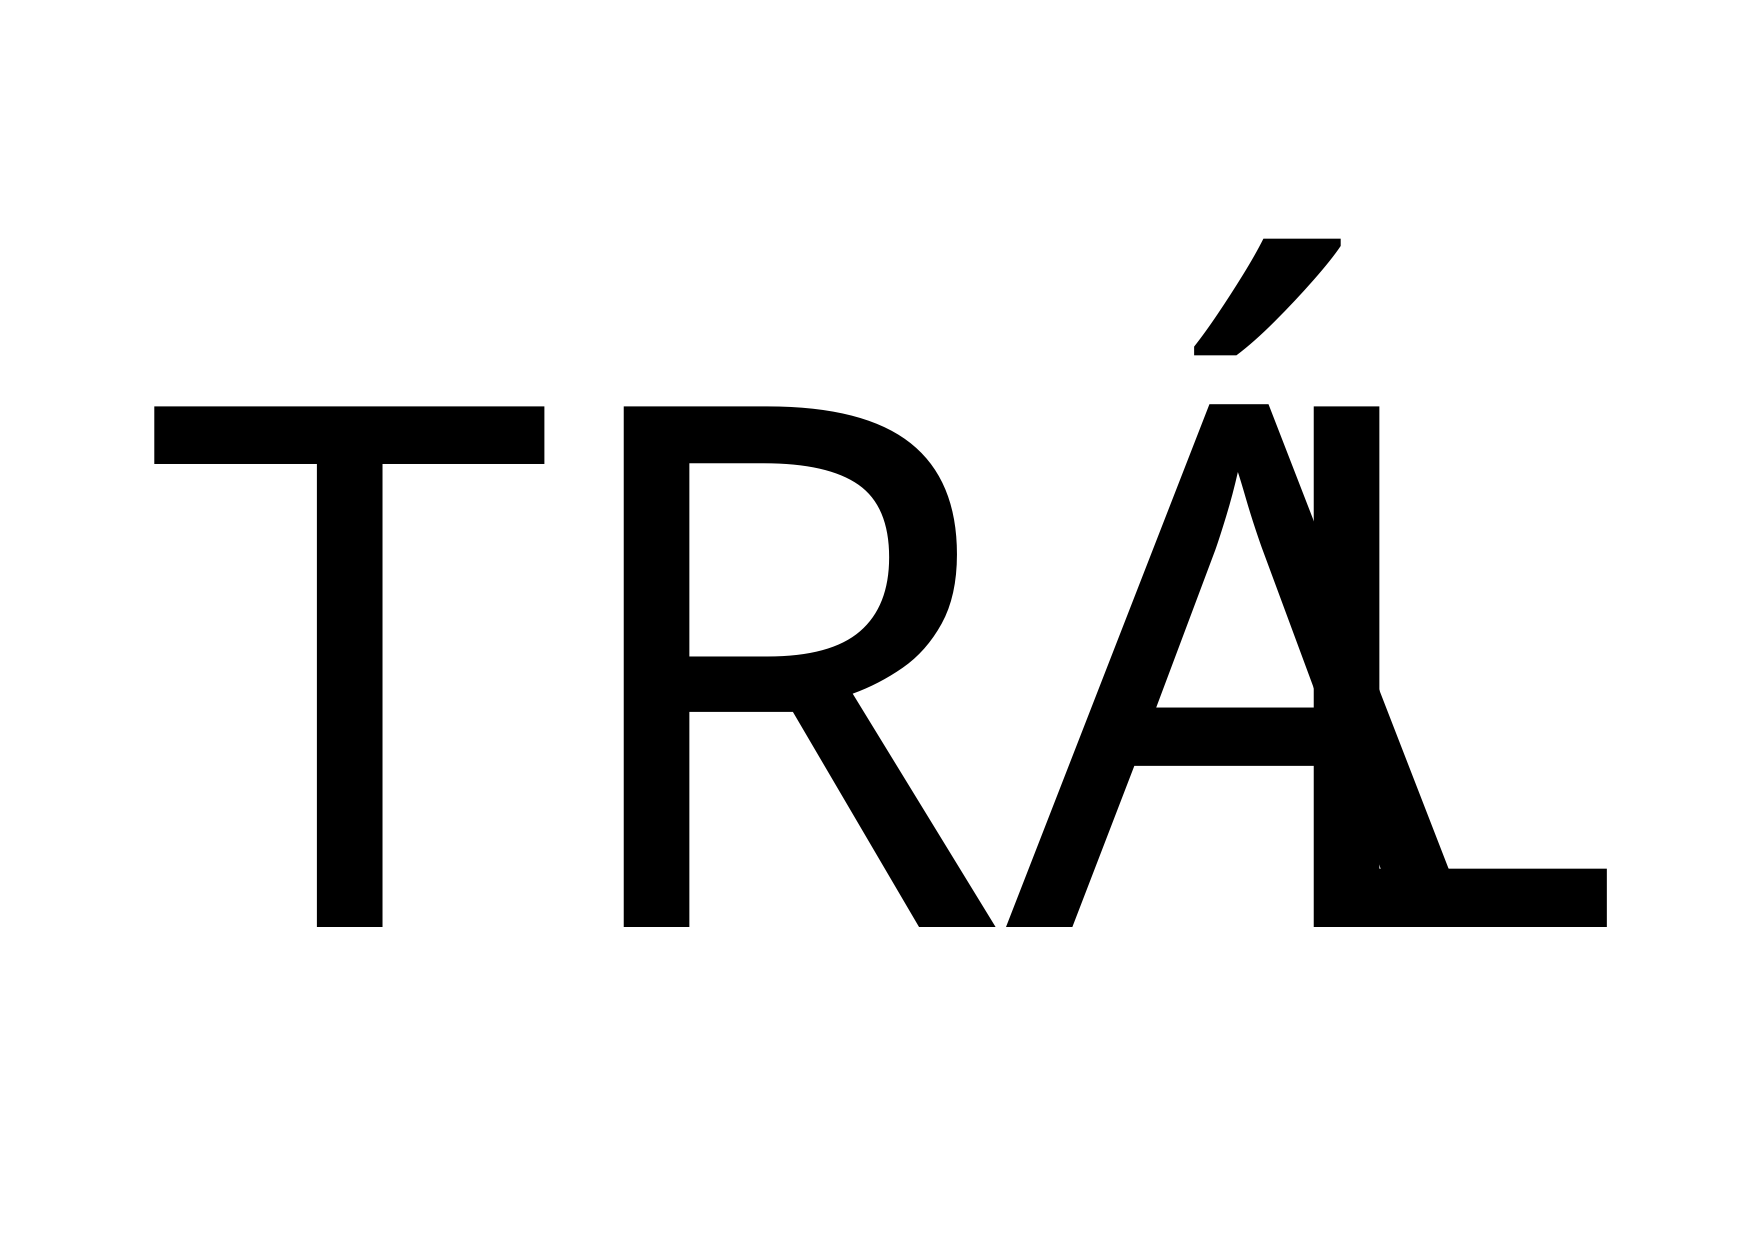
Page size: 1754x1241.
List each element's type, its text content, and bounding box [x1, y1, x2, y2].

text AUSTRÁLIA [148, 148, 1606, 1093]
